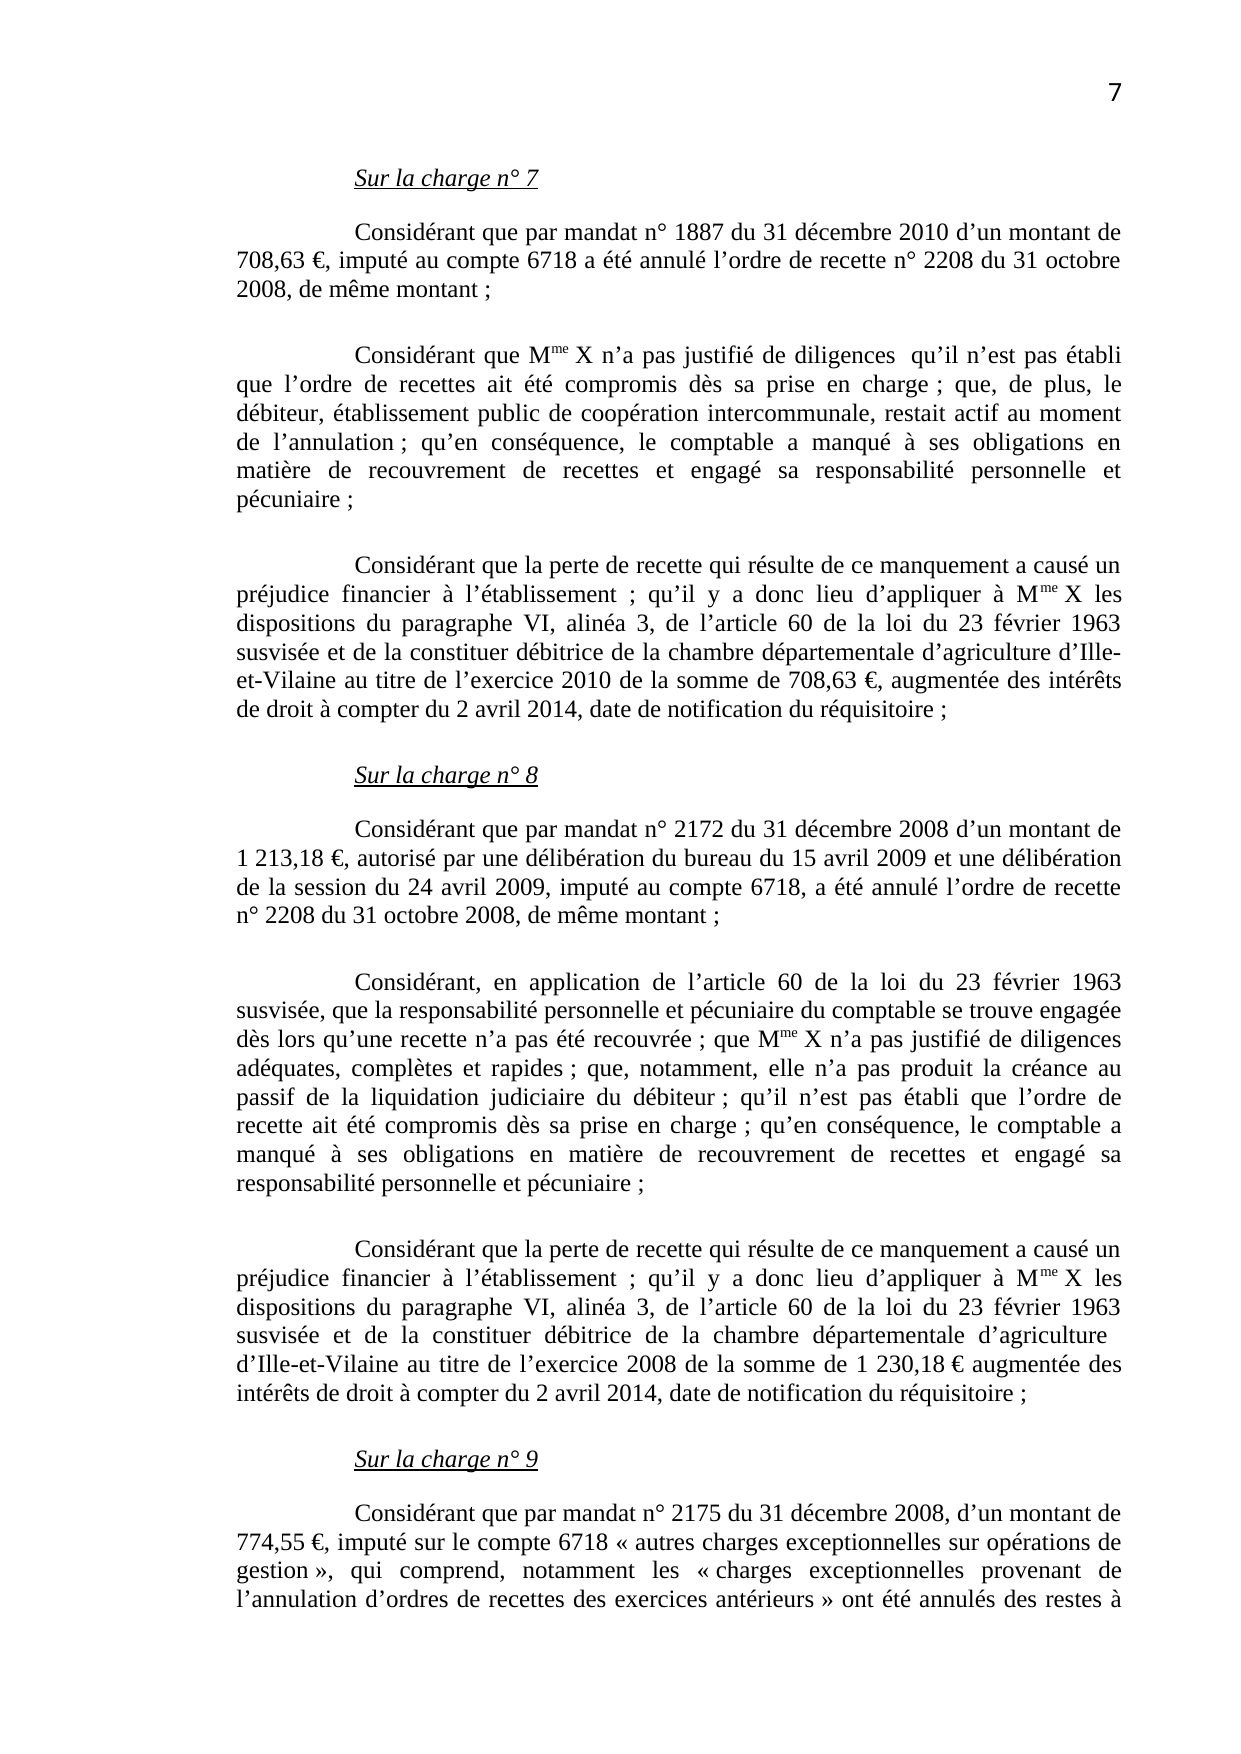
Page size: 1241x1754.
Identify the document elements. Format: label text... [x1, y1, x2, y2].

text Considérant que Mme X n’a pas justifié de diligences qu’il n’est pas établi que l’ordre de recettes ait été compromis dès sa prise en charge ; que, de plus, le débiteur, établissement public de coopération intercommunale, restait actif au moment de l’annulation ; qu’en conséquence, le comptable a manqué à ses obligations en matière de recouvrement de recettes et engagé sa responsabilité personnelle et pécuniaire ; [236, 340, 1122, 513]
text Considérant que par mandat n° 1887 du 31 décembre 2010 d’un montant de 708,63 €, imputé au compte 6718 a été annulé l’ordre de recette n° 2208 du 31 octobre 2008, de même montant ; [236, 217, 1122, 303]
text Sur la charge n° 9 [236, 1444, 1122, 1473]
text Considérant que la perte de recette qui résulte de ce manquement a causé un préjudice financier à l’établissement ; qu’il y a donc lieu d’appliquer à Mme X les dispositions du paragraphe VI, alinéa 3, de l’article 60 de la loi du 23 février 1963 susvisée et de la constituer débitrice de la chambre départementale d’agriculture d’Ille-et-Vilaine au titre de l’exercice 2008 de la somme de 1 230,18 € augmentée des intérêts de droit à compter du 2 avril 2014, date de notification du réquisitoire ; [236, 1234, 1122, 1407]
text Considérant que la perte de recette qui résulte de ce manquement a causé un préjudice financier à l’établissement ; qu’il y a donc lieu d’appliquer à Mme X les dispositions du paragraphe VI, alinéa 3, de l’article 60 de la loi du 23 février 1963 susvisée et de la constituer débitrice de la chambre départementale d’agriculture d’Ille-et-Vilaine au titre de l’exercice 2010 de la somme de 708,63 €, augmentée des intérêts de droit à compter du 2 avril 2014, date de notification du réquisitoire ; [236, 550, 1122, 723]
text Sur la charge n° 8 [236, 760, 1122, 789]
text Considérant que par mandat n° 2172 du 31 décembre 2008 d’un montant de 1 213,18 €, autorisé par une délibération du bureau du 15 avril 2009 et une délibération de la session du 24 avril 2009, imputé au compte 6718, a été annulé l’ordre de recette n° 2208 du 31 octobre 2008, de même montant ; [236, 814, 1122, 929]
text Considérant, en application de l’article 60 de la loi du 23 février 1963 susvisée, que la responsabilité personnelle et pécuniaire du comptable se trouve engagée dès lors qu’une recette n’a pas été recouvrée ; que Mme X n’a pas justifié de diligences adéquates, complètes et rapides ; que, notamment, elle n’a pas produit la créance au passif de la liquidation judiciaire du débiteur ; qu’il n’est pas établi que l’ordre de recette ait été compromis dès sa prise en charge ; qu’en conséquence, le comptable a manqué à ses obligations en matière de recouvrement de recettes et engagé sa responsabilité personnelle et pécuniaire ; [236, 967, 1122, 1197]
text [236, 1498, 1122, 1613]
text Sur la charge n° 7 [236, 163, 1122, 192]
